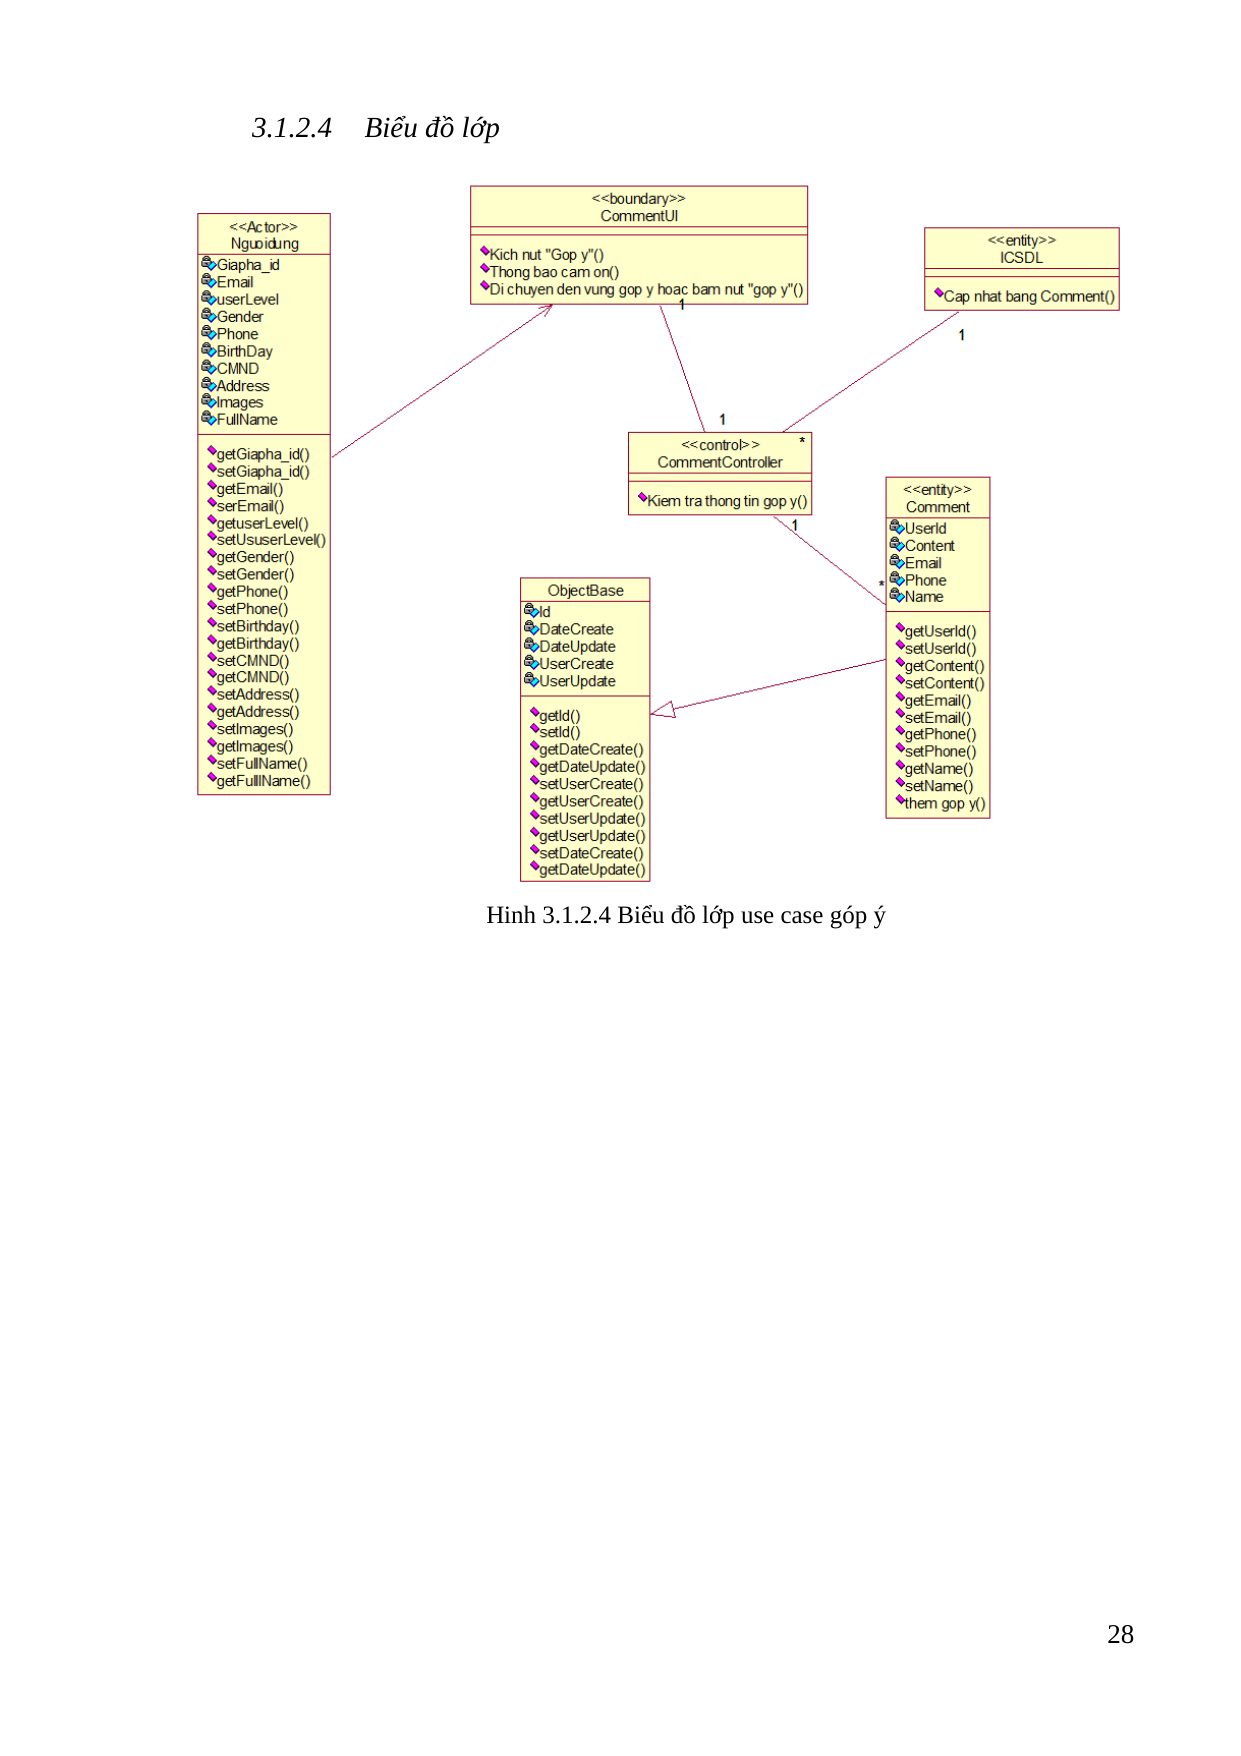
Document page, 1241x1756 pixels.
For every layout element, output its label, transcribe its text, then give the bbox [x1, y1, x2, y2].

picture [177, 153, 1135, 895]
text Hinh 3.1.2.4 Biểu đồ lớp use case góp ý [207, 900, 1134, 928]
subtitle Biểu đồ lớp [252, 110, 1134, 144]
